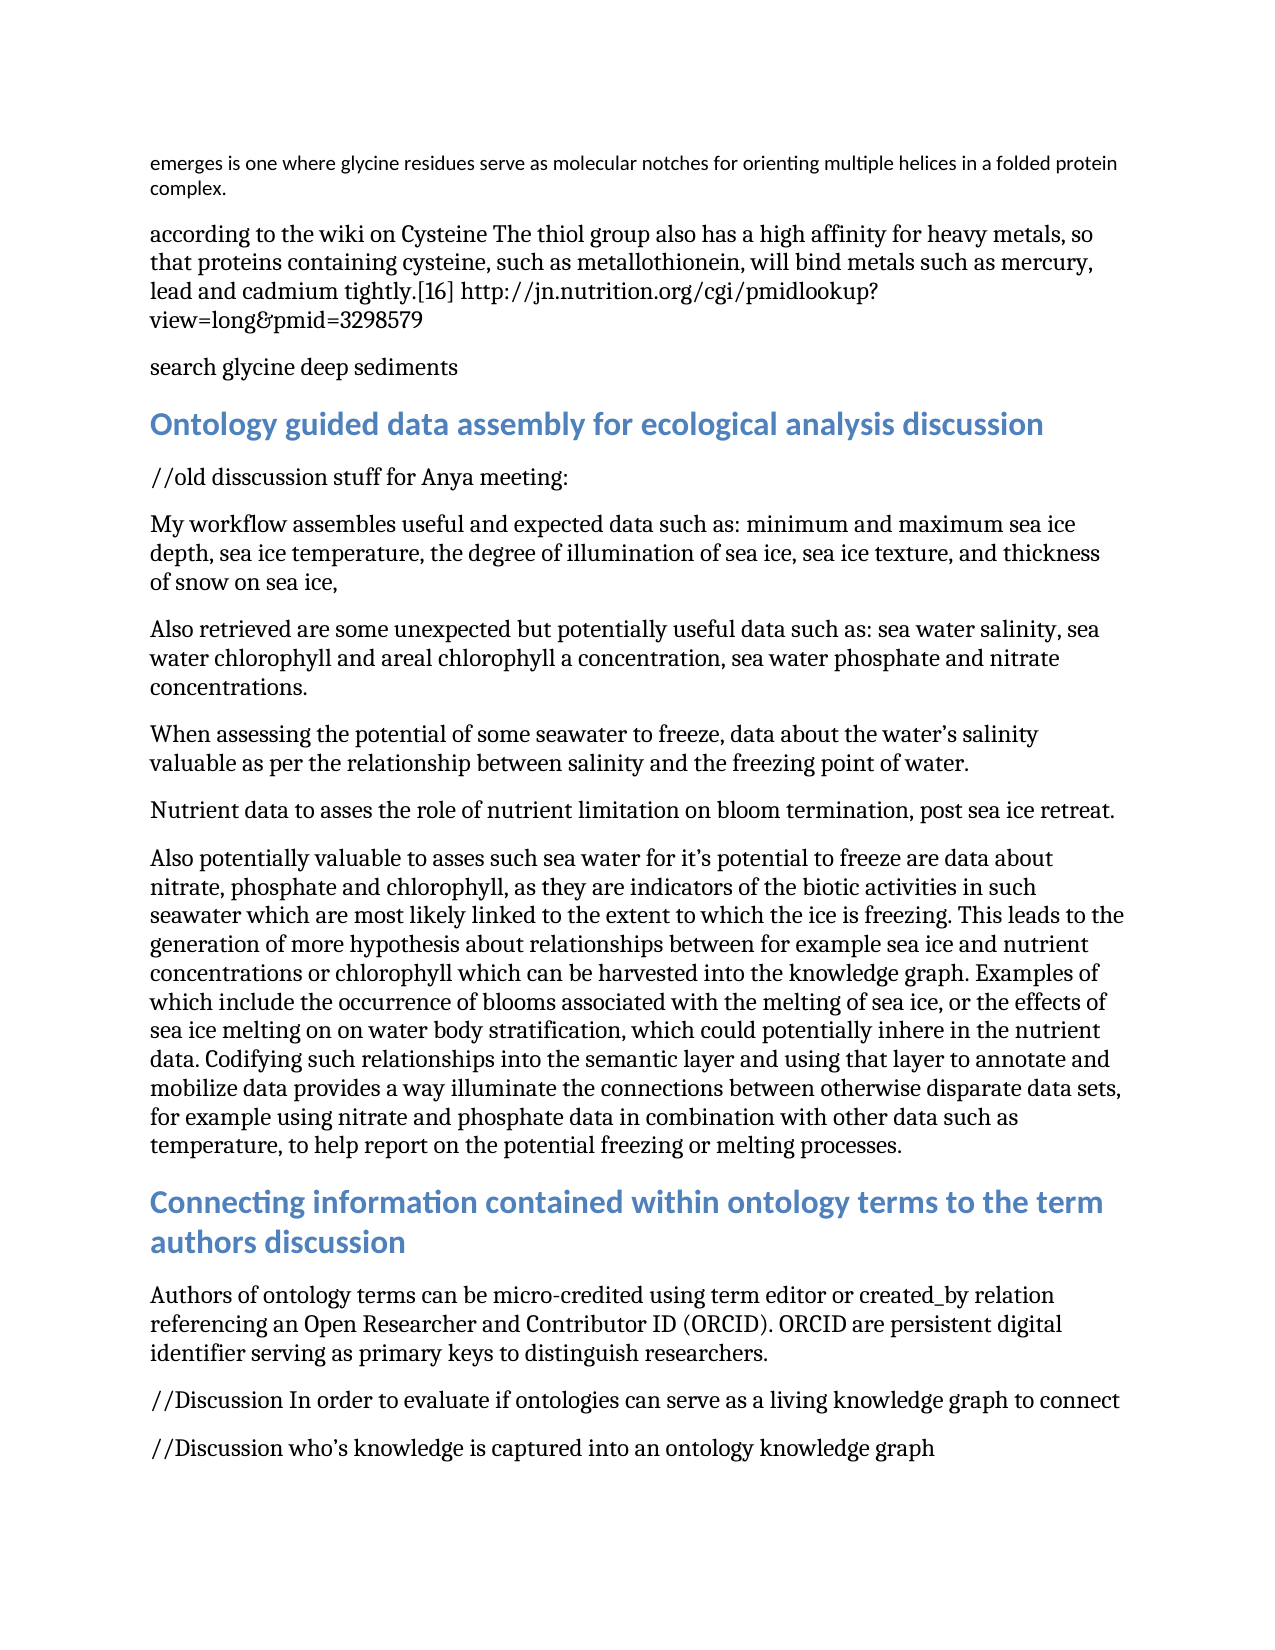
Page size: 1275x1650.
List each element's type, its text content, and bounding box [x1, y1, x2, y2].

text Nutrient data to asses the role of nutrient limitation on bloom termination, post sea ice retreat. [150, 796, 1125, 825]
text Also retrieved are some unexpected but potentially useful data such as: sea water salinity, sea water chlorophyll and areal chlorophyll a concentration, sea water phosphate and nitrate concentrations. [150, 615, 1125, 701]
subtitle Connecting information contained within ontology terms to the term authors discussion [150, 1181, 1125, 1262]
text //old disscussion stuff for Anya meeting: [150, 462, 1125, 491]
text //Discussion In order to evaluate if ontologies can serve as a living knowledge graph to connect [150, 1386, 1125, 1415]
text search glycine deep sediments [150, 353, 1125, 382]
text Also potentially valuable to asses such sea water for it’s potential to freeze are data about nitrate, phosphate and chlorophyll, as they are indicators of the biotic activities in such seawater which are most likely linked to the extent to which the ice is freezing. This leads to the generation of more hypothesis about relationships between for example sea ice and nutrient concentrations or chlorophyll which can be harvested into the knowledge graph. Examples of which include the occurrence of blooms associated with the melting of sea ice, or the effects of sea ice melting on on water body stratification, which could potentially inhere in the nutrient data. Codifying such relationships into the semantic layer and using that layer to annotate and mobilize data provides a way illuminate the connections between otherwise disparate data sets, for example using nitrate and phosphate data in combination with other data such as temperature, to help report on the potential freezing or melting processes. [150, 844, 1125, 1160]
text Authors of ontology terms can be micro-credited using term editor or created_by relation referencing an Open Researcher and Contributor ID (ORCID). ORCID are persistent digital identifier serving as primary keys to distinguish researchers. [150, 1281, 1125, 1367]
subtitle Ontology guided data assembly for ecological analysis discussion [150, 403, 1125, 444]
text according to the wiki on Cysteine The thiol group also has a high affinity for heavy metals, so that proteins containing cysteine, such as metallothionein, will bind metals such as mercury, lead and cadmium tightly.[16] http://jn.nutrition.org/cgi/pmidlookup?view=long&pmid=3298579 [150, 219, 1125, 334]
text My workflow assembles useful and expected data such as: minimum and maximum sea ice depth, sea ice temperature, the degree of illumination of sea ice, sea ice texture, and thickness of snow on sea ice, [150, 510, 1125, 596]
text //Discussion who’s knowledge is captured into an ontology knowledge graph [150, 1433, 1125, 1462]
text When assessing the potential of some seawater to freeze, data about the water’s salinity valuable as per the relationship between salinity and the freezing point of water. [150, 720, 1125, 777]
